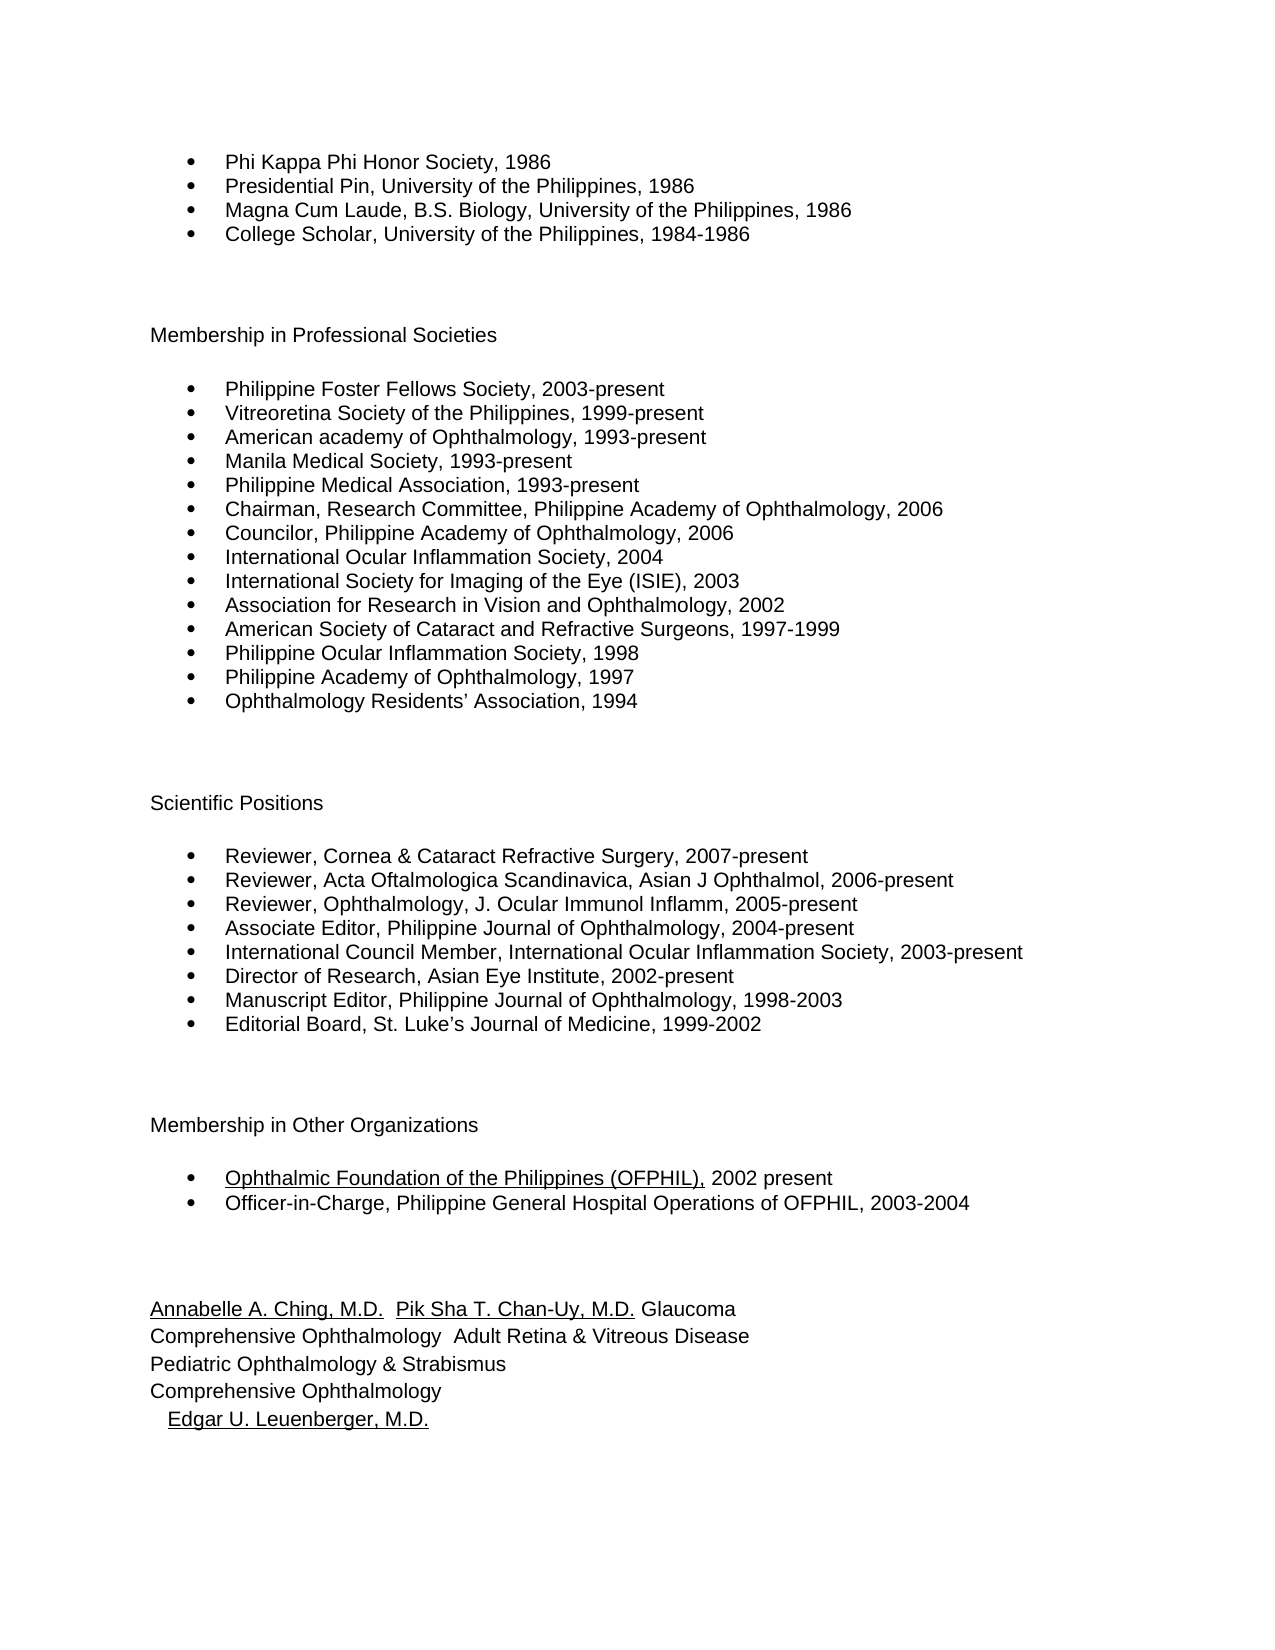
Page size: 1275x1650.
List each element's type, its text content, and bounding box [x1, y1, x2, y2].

list Phi Kappa Phi Honor Society, 1986 [187, 150, 1125, 174]
list Chairman, Research Committee, Philippine Academy of Ophthalmology, 2006 [187, 497, 1125, 521]
list Reviewer, Cornea & Cataract Refractive Surgery, 2007-present [187, 843, 1125, 868]
text Scientific Positions [150, 742, 1125, 814]
list Manila Medical Society, 1993-present [187, 449, 1125, 473]
text Annabelle A. Ching, M.D. Pik Sha T. Chan-Uy, M.D. Glaucoma Comprehensive Ophthalmology Adult Retina & Vitreous Disease Pediatric Ophthalmology & Strabismus Comprehensive Ophthalmology Edgar U. Leuenberger, M.D. [150, 1297, 1125, 1431]
list American academy of Ophthalmology, 1993-present [187, 424, 1125, 449]
list Director of Research, Asian Eye Institute, 2002-present [187, 964, 1125, 988]
list Ophthalmology Residents’ Association, 1994 [187, 689, 1125, 713]
text Membership in Other Organizations [150, 1065, 1125, 1137]
list College Scholar, University of the Philippines, 1984-1986 [187, 222, 1125, 246]
list Associate Editor, Philippine Journal of Ophthalmology, 2004-present [187, 916, 1125, 940]
list Vitreoretina Society of the Philippines, 1999-present [187, 401, 1125, 424]
list Association for Research in Vision and Ophthalmology, 2002 [187, 593, 1125, 617]
list International Ocular Inflammation Society, 2004 [187, 545, 1125, 569]
list Magna Cum Laude, B.S. Biology, University of the Philippines, 1986 [187, 198, 1125, 222]
list Ophthalmic Foundation of the Philippines (OFPHIL), 2002 present [187, 1166, 1125, 1190]
list Presidential Pin, University of the Philippines, 1986 [187, 174, 1125, 198]
list Philippine Academy of Ophthalmology, 1997 [187, 665, 1125, 689]
list Philippine Foster Fellows Society, 2003-present [187, 376, 1125, 401]
list American Society of Cataract and Refractive Surgeons, 1997-1999 [187, 617, 1125, 641]
list Officer-in-Charge, Philippine General Hospital Operations of OFPHIL, 2003-2004 [187, 1190, 1125, 1214]
list Councilor, Philippine Academy of Ophthalmology, 2006 [187, 521, 1125, 545]
list International Society for Imaging of the Eye (ISIE), 2003 [187, 569, 1125, 593]
list Manuscript Editor, Philippine Journal of Ophthalmology, 1998-2003 [187, 988, 1125, 1012]
text Membership in Professional Societies [150, 275, 1125, 347]
list International Council Member, International Ocular Inflammation Society, 2003-present [187, 940, 1125, 964]
list Philippine Ocular Inflammation Society, 1998 [187, 641, 1125, 665]
list Reviewer, Acta Oftalmologica Scandinavica, Asian J Ophthalmol, 2006-present [187, 868, 1125, 892]
list Editorial Board, St. Luke’s Journal of Medicine, 1999-2002 [187, 1012, 1125, 1036]
list Reviewer, Ophthalmology, J. Ocular Immunol Inflamm, 2005-present [187, 892, 1125, 916]
list Philippine Medical Association, 1993-present [187, 473, 1125, 497]
